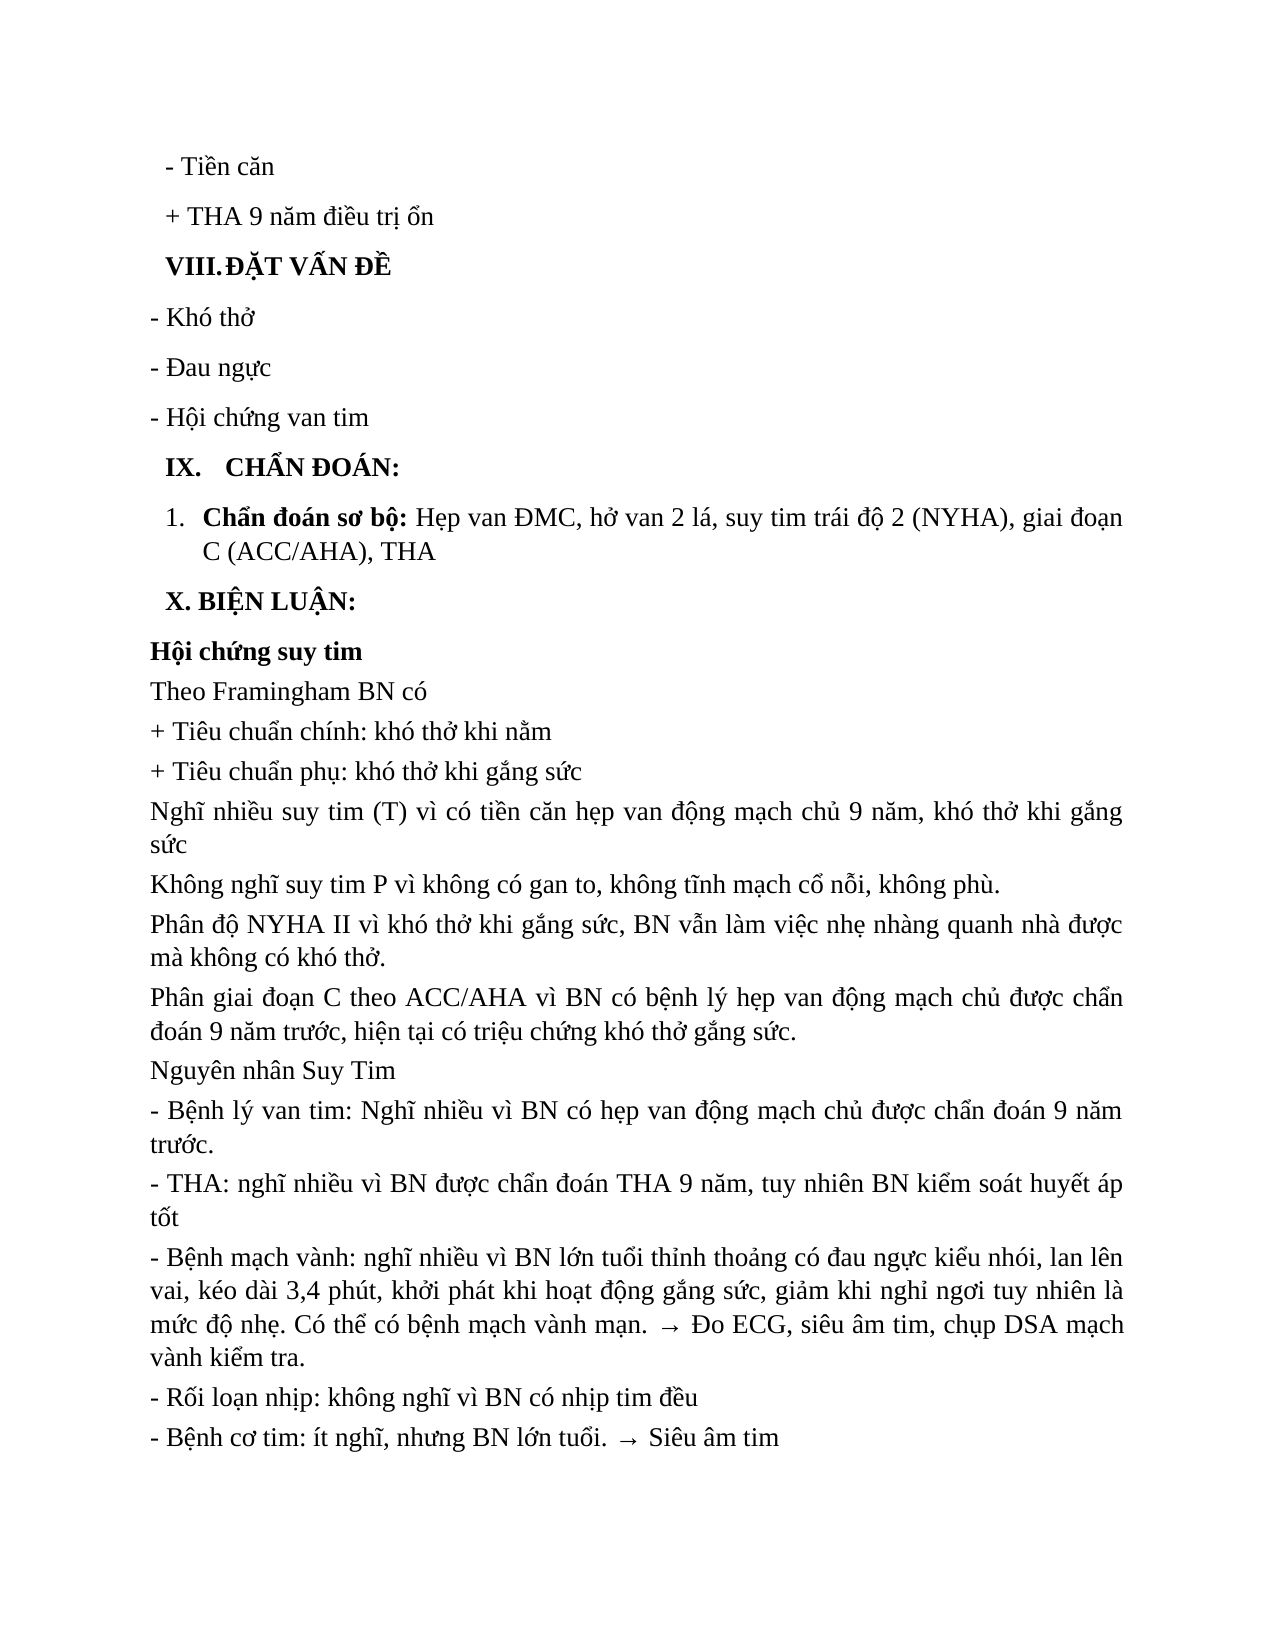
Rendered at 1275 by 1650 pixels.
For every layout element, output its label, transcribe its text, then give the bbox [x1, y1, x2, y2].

text Theo Framingham BN có [150, 675, 1125, 706]
text - Rối loạn nhịp: không nghĩ vì BN có nhịp tim đều [150, 1381, 1125, 1412]
text + Tiêu chuẩn phụ: khó thở khi gắng sức [150, 755, 1125, 786]
list Chẩn đoán sơ bộ: Hẹp van ĐMC, hở van 2 lá, suy tim trái độ 2 (NYHA), giai đoạn C (ACC/AHA), THA [165, 501, 1125, 566]
text - Khó thở [150, 301, 1125, 332]
text - Bệnh cơ tim: ít nghĩ, nhưng BN lớn tuổi. → Siêu âm tim [150, 1421, 1125, 1452]
text Không nghĩ suy tim P vì không có gan to, không tĩnh mạch cổ nỗi, không phù. [150, 868, 1125, 899]
text X. BIỆN LUẬN: [165, 585, 1125, 616]
text Hội chứng suy tim [150, 635, 1125, 667]
text - Bệnh lý van tim: Nghĩ nhiều vì BN có hẹp van động mạch chủ được chẩn đoán 9 năm trước. [150, 1094, 1125, 1159]
text Phân độ NYHA II vì khó thở khi gắng sức, BN vẫn làm việc nhẹ nhàng quanh nhà được mà không có khó thở. [150, 908, 1125, 972]
text Nguyên nhân Suy Tim [150, 1054, 1125, 1086]
text - THA: nghĩ nhiều vì BN được chẩn đoán THA 9 năm, tuy nhiên BN kiểm soát huyết áp tốt [150, 1167, 1125, 1232]
text Phân giai đoạn C theo ACC/AHA vì BN có bệnh lý hẹp van động mạch chủ được chẩn đoán 9 năm trước, hiện tại có triệu chứng khó thở gắng sức. [150, 981, 1125, 1046]
text + Tiêu chuẩn chính: khó thở khi nằm [150, 715, 1125, 746]
text - Hội chứng van tim [150, 401, 1125, 432]
text Nghĩ nhiều suy tim (T) vì có tiền căn hẹp van động mạch chủ 9 năm, khó thở khi gắng sức [150, 794, 1125, 859]
text - Bệnh mạch vành: nghĩ nhiều vì BN lớn tuổi thỉnh thoảng có đau ngực kiểu nhói, lan lên vai, kéo dài 3,4 phút, khởi phát khi hoạt động gắng sức, giảm khi nghỉ ngơi tuy nhiên là mức độ nhẹ. Có thể có bệnh mạch vành mạn. → Đo ECG, siêu âm tim, chụp DSA mạch vành kiểm tra. [150, 1241, 1125, 1373]
text - Tiền căn [150, 150, 1125, 181]
text IX. CHẨN ĐOÁN: [150, 451, 1125, 482]
text - Đau ngực [150, 351, 1125, 382]
text + THA 9 năm điều trị ổn [150, 200, 1125, 231]
text VIII. ĐẶT VẤN ĐỀ [150, 250, 1125, 282]
